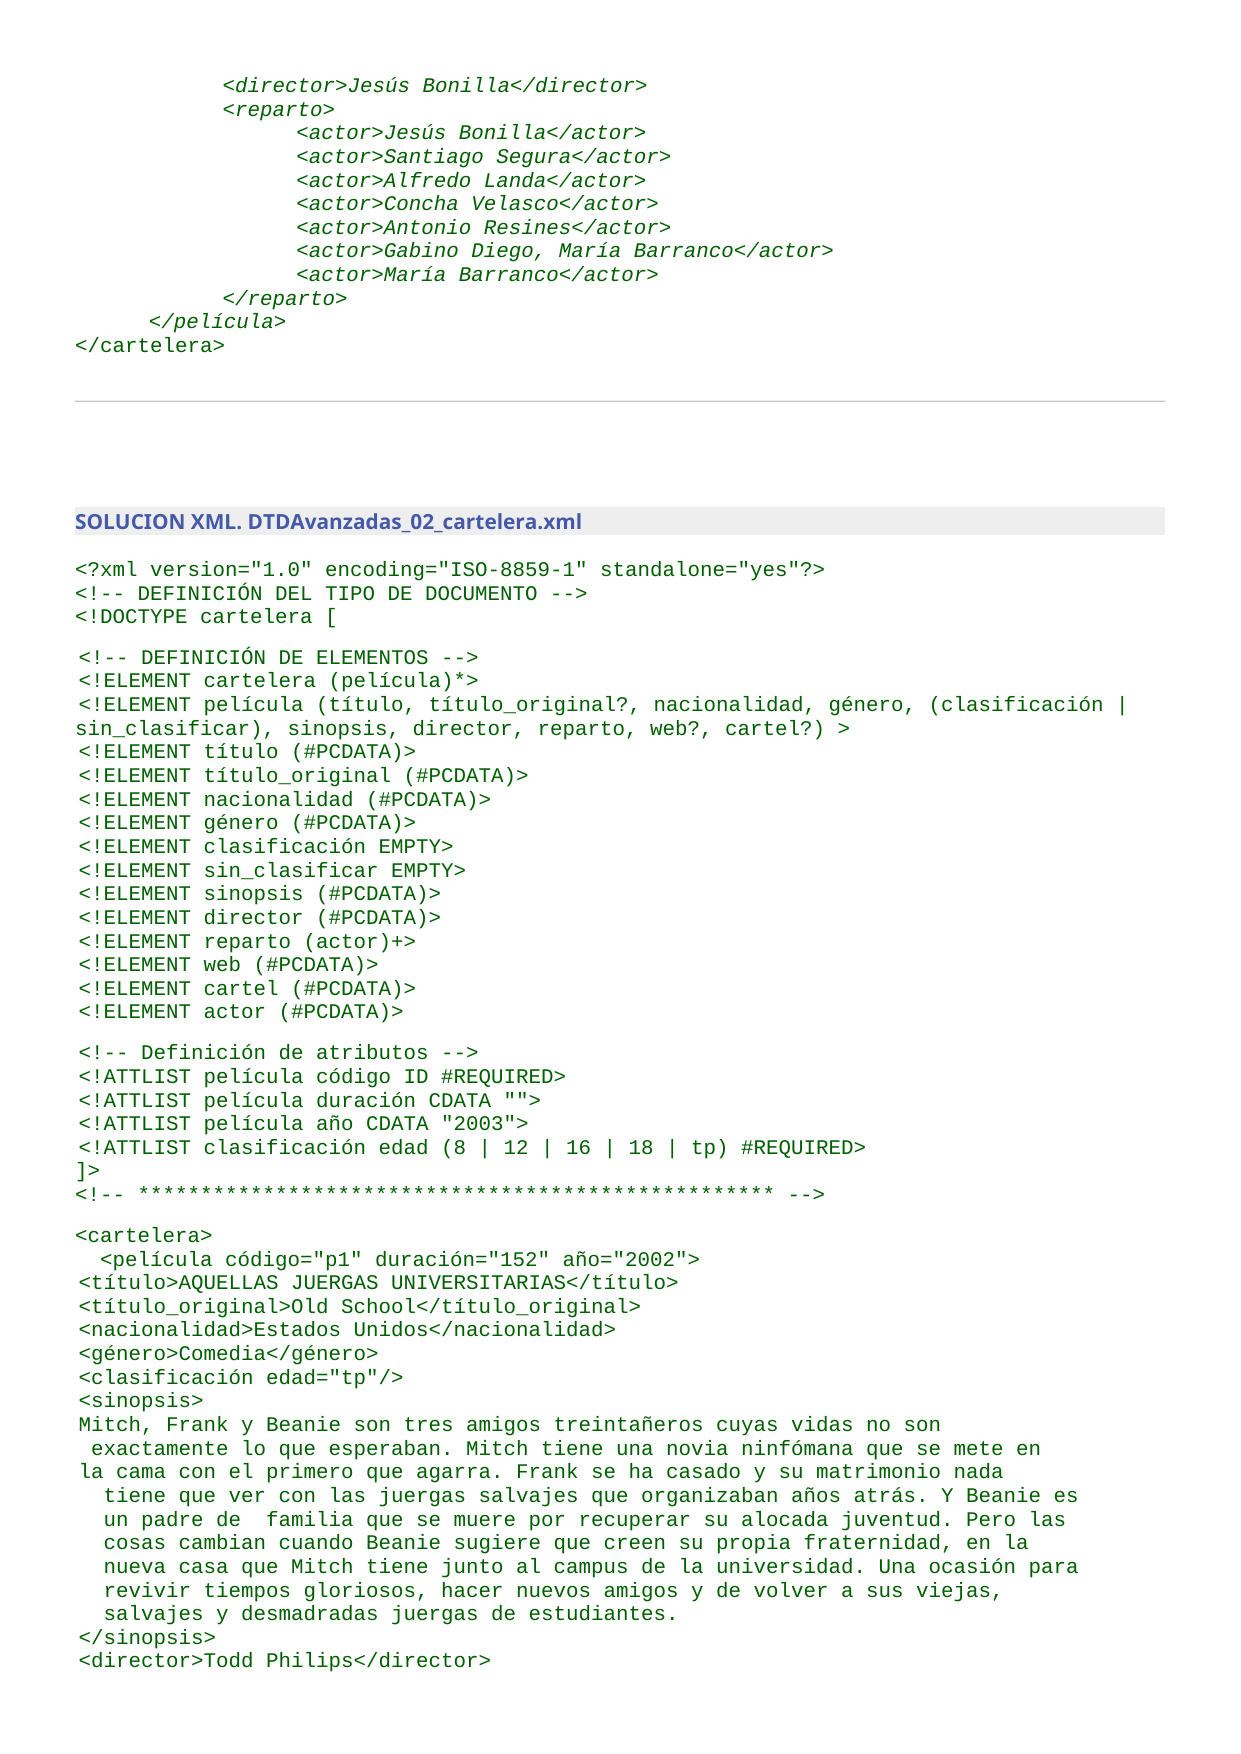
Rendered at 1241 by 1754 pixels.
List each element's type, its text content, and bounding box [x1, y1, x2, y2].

text <director>Jesús Bonilla</director> [222, 75, 1165, 99]
text <título_original>Old School</título_original> [75, 1296, 1165, 1319]
text <!DOCTYPE cartelera [ [75, 606, 1165, 630]
text tiene que ver con las juergas salvajes que organizaban años atrás. Y Beanie es [75, 1485, 1165, 1509]
text Mitch, Frank y Beanie son tres amigos treintañeros cuyas vidas no son [75, 1414, 1165, 1438]
text <!ATTLIST película duración CDATA ""> [75, 1089, 1165, 1113]
text <!-- DEFINICIÓN DEL TIPO DE DOCUMENTO --> [75, 582, 1165, 606]
text </cartelera> [75, 335, 1165, 359]
text <!-- DEFINICIÓN DE ELEMENTOS --> [75, 647, 1165, 671]
text <!ELEMENT web (#PCDATA)> [75, 954, 1165, 978]
text <!ATTLIST película año CDATA "2003"> [75, 1113, 1165, 1137]
text <!ELEMENT cartel (#PCDATA)> [75, 978, 1165, 1002]
text ]> [75, 1161, 1165, 1184]
text cosas cambian cuando Beanie sugiere que creen su propia fraternidad, en la [75, 1532, 1165, 1556]
text <!ELEMENT clasificación EMPTY> [75, 836, 1165, 860]
text <!-- Definición de atributos --> [75, 1042, 1165, 1066]
text <reparto> [222, 99, 1165, 122]
text SOLUCION XML. DTDAvanzadas_02_cartelera.xml [75, 507, 1165, 535]
text <!ATTLIST clasificación edad (8 | 12 | 16 | 18 | tp) #REQUIRED> [75, 1137, 1165, 1161]
text <título>AQUELLAS JUERGAS UNIVERSITARIAS</título> [75, 1272, 1165, 1296]
text </sinopsis> [75, 1627, 1165, 1651]
text un padre de familia que se muere por recuperar su alocada juventud. Pero las [75, 1509, 1165, 1532]
text <!ELEMENT sinopsis (#PCDATA)> [75, 883, 1165, 907]
text <!ATTLIST película código ID #REQUIRED> [75, 1066, 1165, 1089]
text <!ELEMENT actor (#PCDATA)> [75, 1002, 1165, 1025]
text </película> [75, 311, 1165, 335]
text <!ELEMENT película (título, título_original?, nacionalidad, género, (clasificación | sin_clasificar), sinopsis, director, reparto, web?, cartel?) > [75, 694, 1165, 741]
text <sinopsis> [75, 1390, 1165, 1414]
text revivir tiempos gloriosos, hacer nuevos amigos y de volver a sus viejas, [75, 1579, 1165, 1603]
text <actor>Gabino Diego, María Barranco</actor> [296, 241, 1165, 264]
text <!ELEMENT nacionalidad (#PCDATA)> [75, 789, 1165, 812]
text <!ELEMENT género (#PCDATA)> [75, 812, 1165, 836]
text <actor>Antonio Resines</actor> [296, 217, 1165, 241]
text <actor>Santiago Segura</actor> [296, 146, 1165, 169]
text <actor>María Barranco</actor> [296, 264, 1165, 288]
text <?xml version="1.0" encoding="ISO-8859-1" standalone="yes"?> [75, 559, 1165, 582]
text <género>Comedia</género> [75, 1343, 1165, 1367]
text salvajes y desmadradas juergas de estudiantes. [75, 1603, 1165, 1627]
text <actor>Concha Velasco</actor> [296, 193, 1165, 217]
text <cartelera> [75, 1225, 1165, 1248]
text <director>Todd Philips</director> [75, 1651, 1165, 1674]
text <!ELEMENT título_original (#PCDATA)> [75, 765, 1165, 789]
text <nacionalidad>Estados Unidos</nacionalidad> [75, 1319, 1165, 1343]
text <!ELEMENT reparto (actor)+> [75, 931, 1165, 954]
text <actor>Jesús Bonilla</actor> [296, 122, 1165, 146]
text <!ELEMENT cartelera (película)*> [75, 671, 1165, 694]
text <!ELEMENT director (#PCDATA)> [75, 907, 1165, 931]
text nueva casa que Mitch tiene junto al campus de la universidad. Una ocasión para [75, 1556, 1165, 1579]
text <película código="p1" duración="152" año="2002"> [75, 1248, 1165, 1272]
text <!-- *************************************************** --> [75, 1184, 1165, 1208]
text </reparto> [222, 288, 1165, 311]
text <clasificación edad="tp"/> [75, 1367, 1165, 1390]
text <!ELEMENT título (#PCDATA)> [75, 741, 1165, 765]
text exactamente lo que esperaban. Mitch tiene una novia ninfómana que se mete en [75, 1438, 1165, 1461]
text <!ELEMENT sin_clasificar EMPTY> [75, 860, 1165, 883]
text <actor>Alfredo Landa</actor> [296, 169, 1165, 193]
text la cama con el primero que agarra. Frank se ha casado y su matrimonio nada [75, 1461, 1165, 1485]
